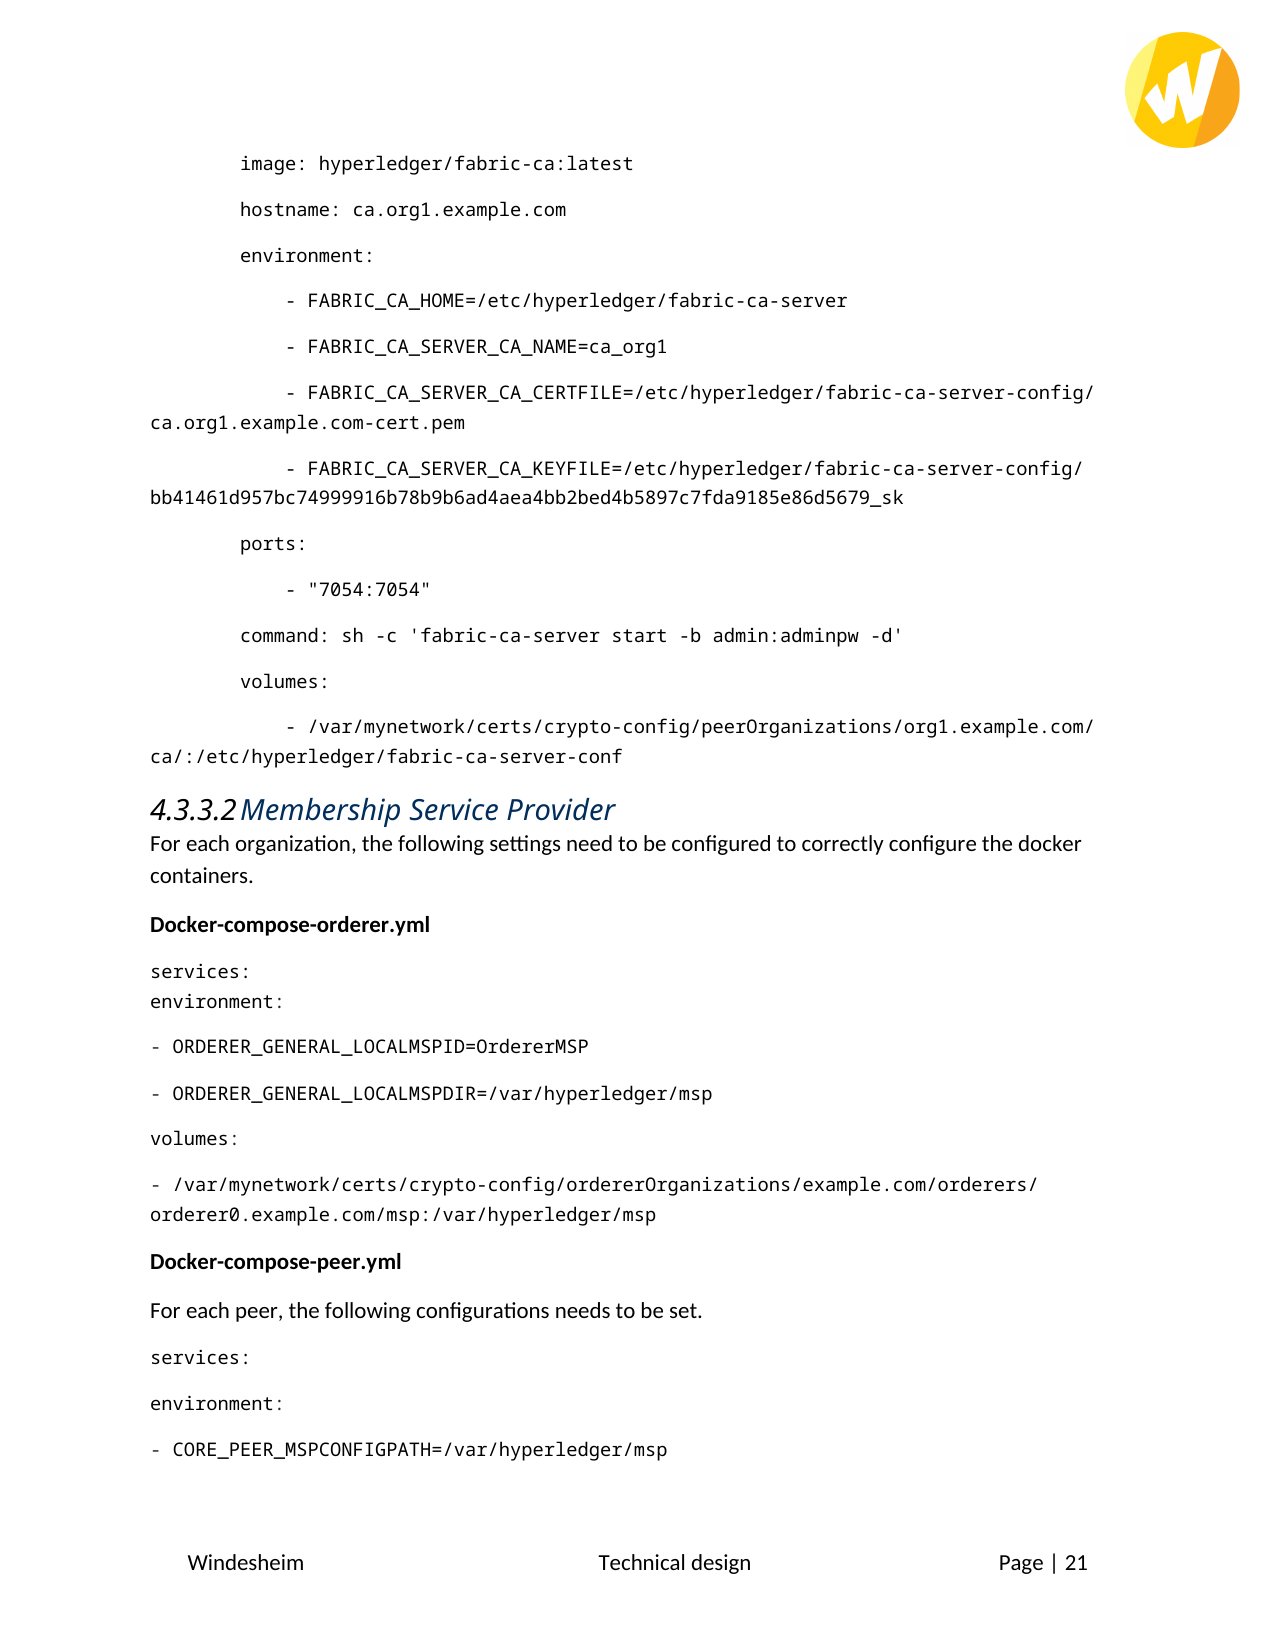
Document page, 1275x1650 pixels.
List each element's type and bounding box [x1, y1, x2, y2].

picture [1125, 32, 1240, 148]
